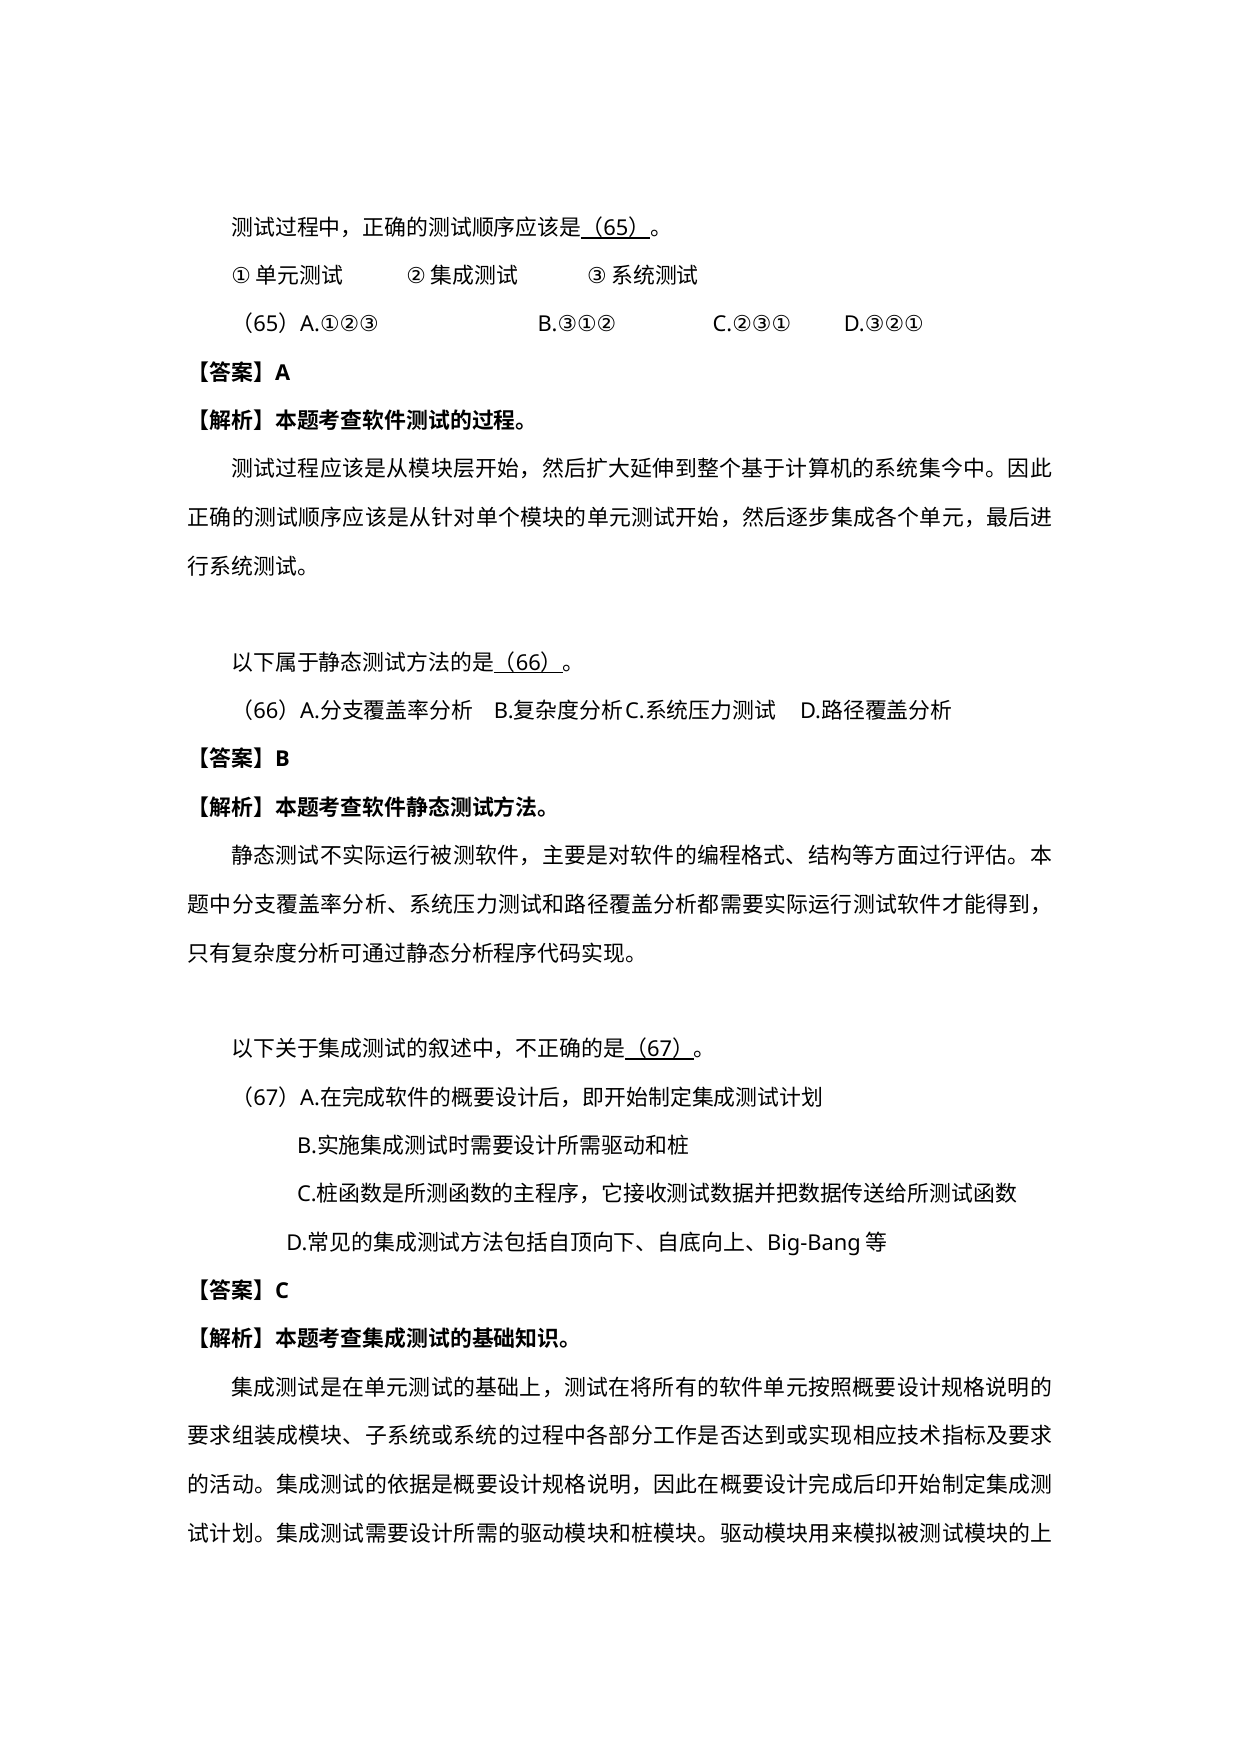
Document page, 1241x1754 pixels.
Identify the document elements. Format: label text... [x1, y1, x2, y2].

text 测试过程中，正确的测试顺序应该是（65）。 [187, 209, 1053, 242]
text 以下属于静态测试方法的是（66）。 [187, 644, 1053, 677]
text 静态测试不实际运行被测软件，主要是对软件的编程格式、结构等方面过行评估。本题中分支覆盖率分析、系统压力测试和路径覆盖分析都需要实际运行测试软件才能得到，只有复杂度分析可通过静态分析程序代码实现。 [187, 838, 1053, 968]
text （66）A.分支覆盖率分析 B.复杂度分析 C.系统压力测试 D.路径覆盖分析 [187, 693, 1053, 725]
text 【答案】B [187, 741, 1053, 773]
text C.桩函数是所测函数的主程序，它接收测试数据并把数据传送给所测试函数 [231, 1176, 1053, 1208]
text 测试过程应该是从模块层开始，然后扩大延伸到整个基于计算机的系统集今中。因此正确的测试顺序应该是从针对单个模块的单元测试开始，然后逐步集成各个单元，最后进行系统测试。 [187, 451, 1053, 581]
text （65）A.①②③ B.③①② C.②③① D.③②① [187, 306, 1053, 338]
text B.实施集成测试时需要设计所需驱动和桩 [231, 1127, 1053, 1160]
text 【答案】C [187, 1272, 1053, 1305]
text 【答案】A [187, 354, 1053, 387]
text （67）A.在完成软件的概要设计后，即开始制定集成测试计划 [187, 1079, 1053, 1112]
text 【解析】本题考查集成测试的基础知识。 [187, 1321, 1053, 1353]
text 【解析】本题考查软件测试的过程。 [187, 403, 1053, 435]
text D.常见的集成测试方法包括自顶向下、自底向上、Big-Bang等 [187, 1224, 1053, 1257]
text ①单元测试 ②集成测试 ③系统测试 [187, 258, 1053, 290]
text 【解析】本题考查软件静态测试方法。 [187, 789, 1053, 822]
text 以下关于集成测试的叙述中，不正确的是（67）。 [187, 1031, 1053, 1063]
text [187, 1369, 1053, 1548]
